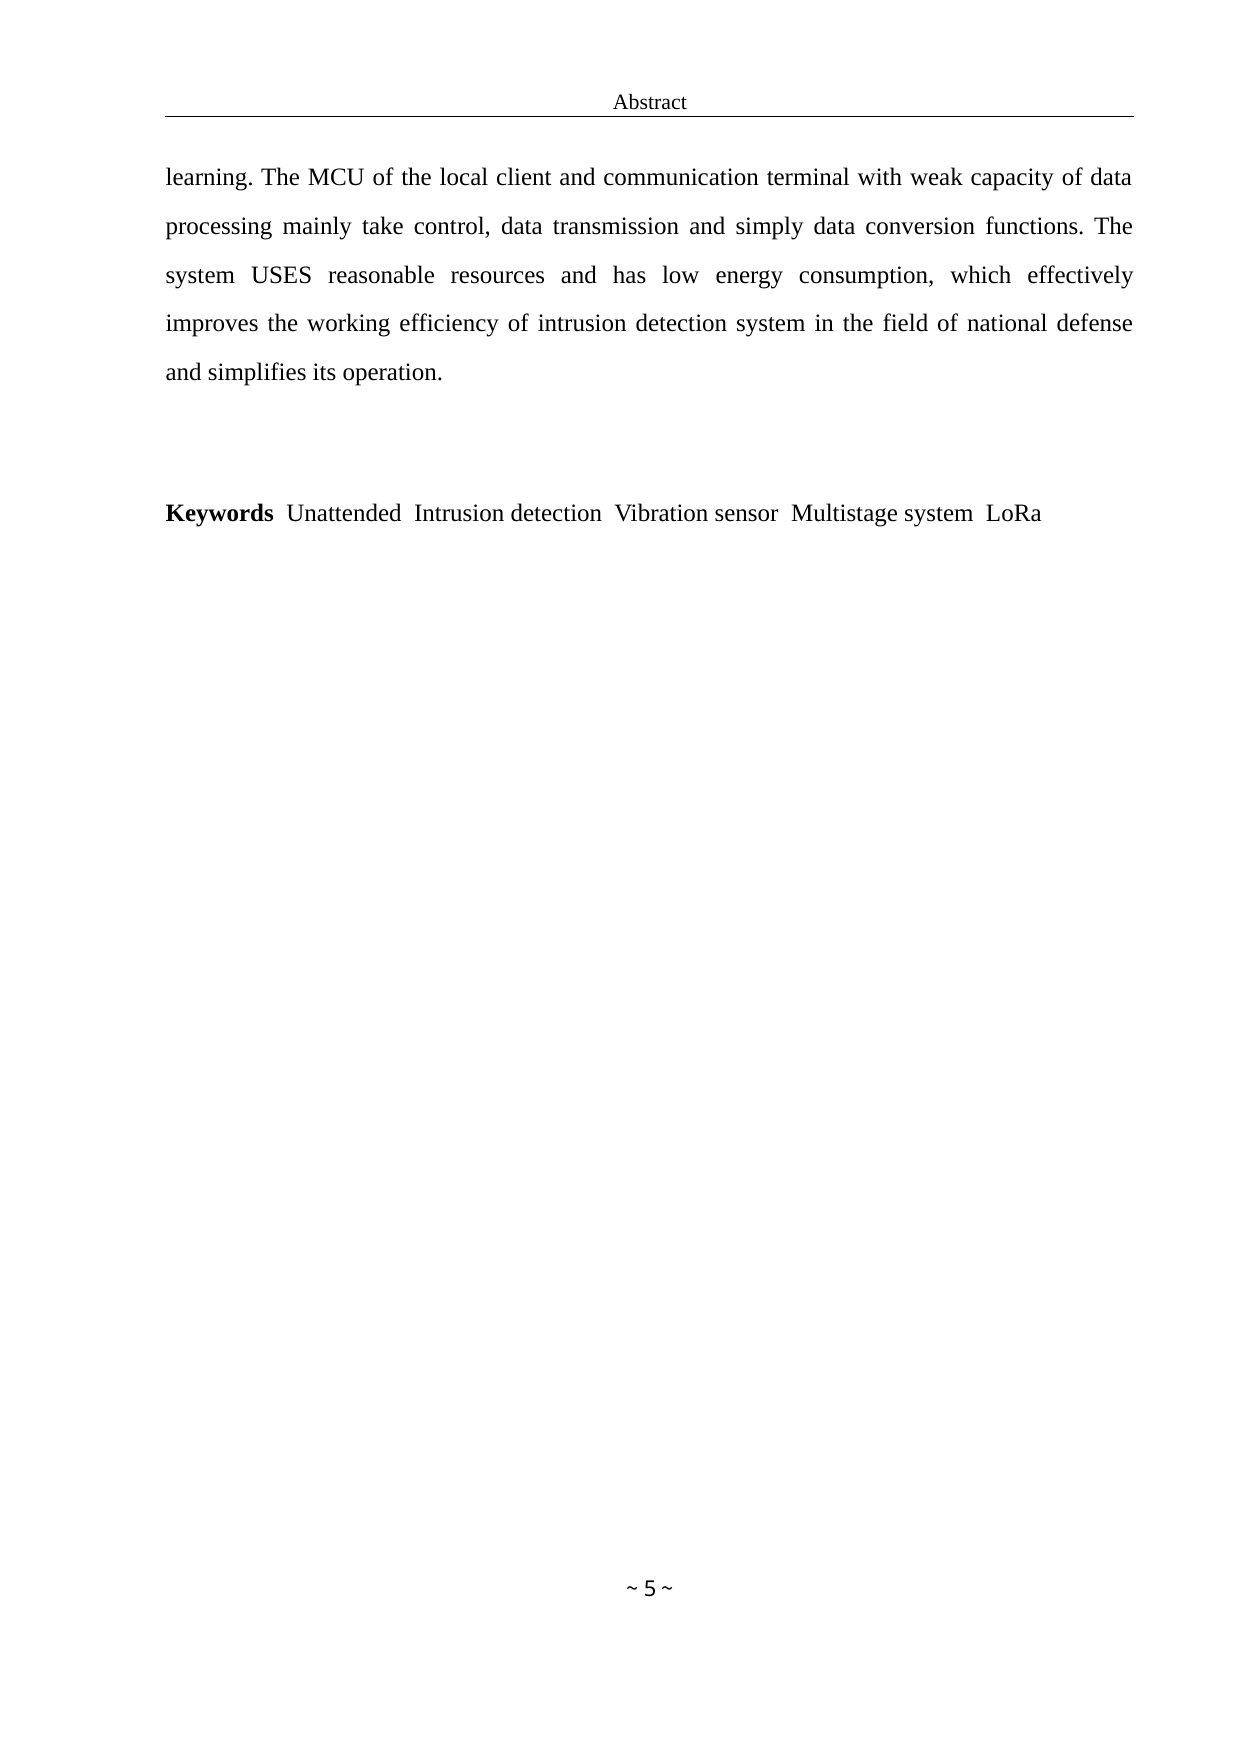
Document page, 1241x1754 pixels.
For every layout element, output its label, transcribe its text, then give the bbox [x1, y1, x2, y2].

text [165, 160, 1134, 388]
text Keywords Unattended Intrusion detection Vibration sensor Multistage system LoRa [165, 496, 1134, 528]
